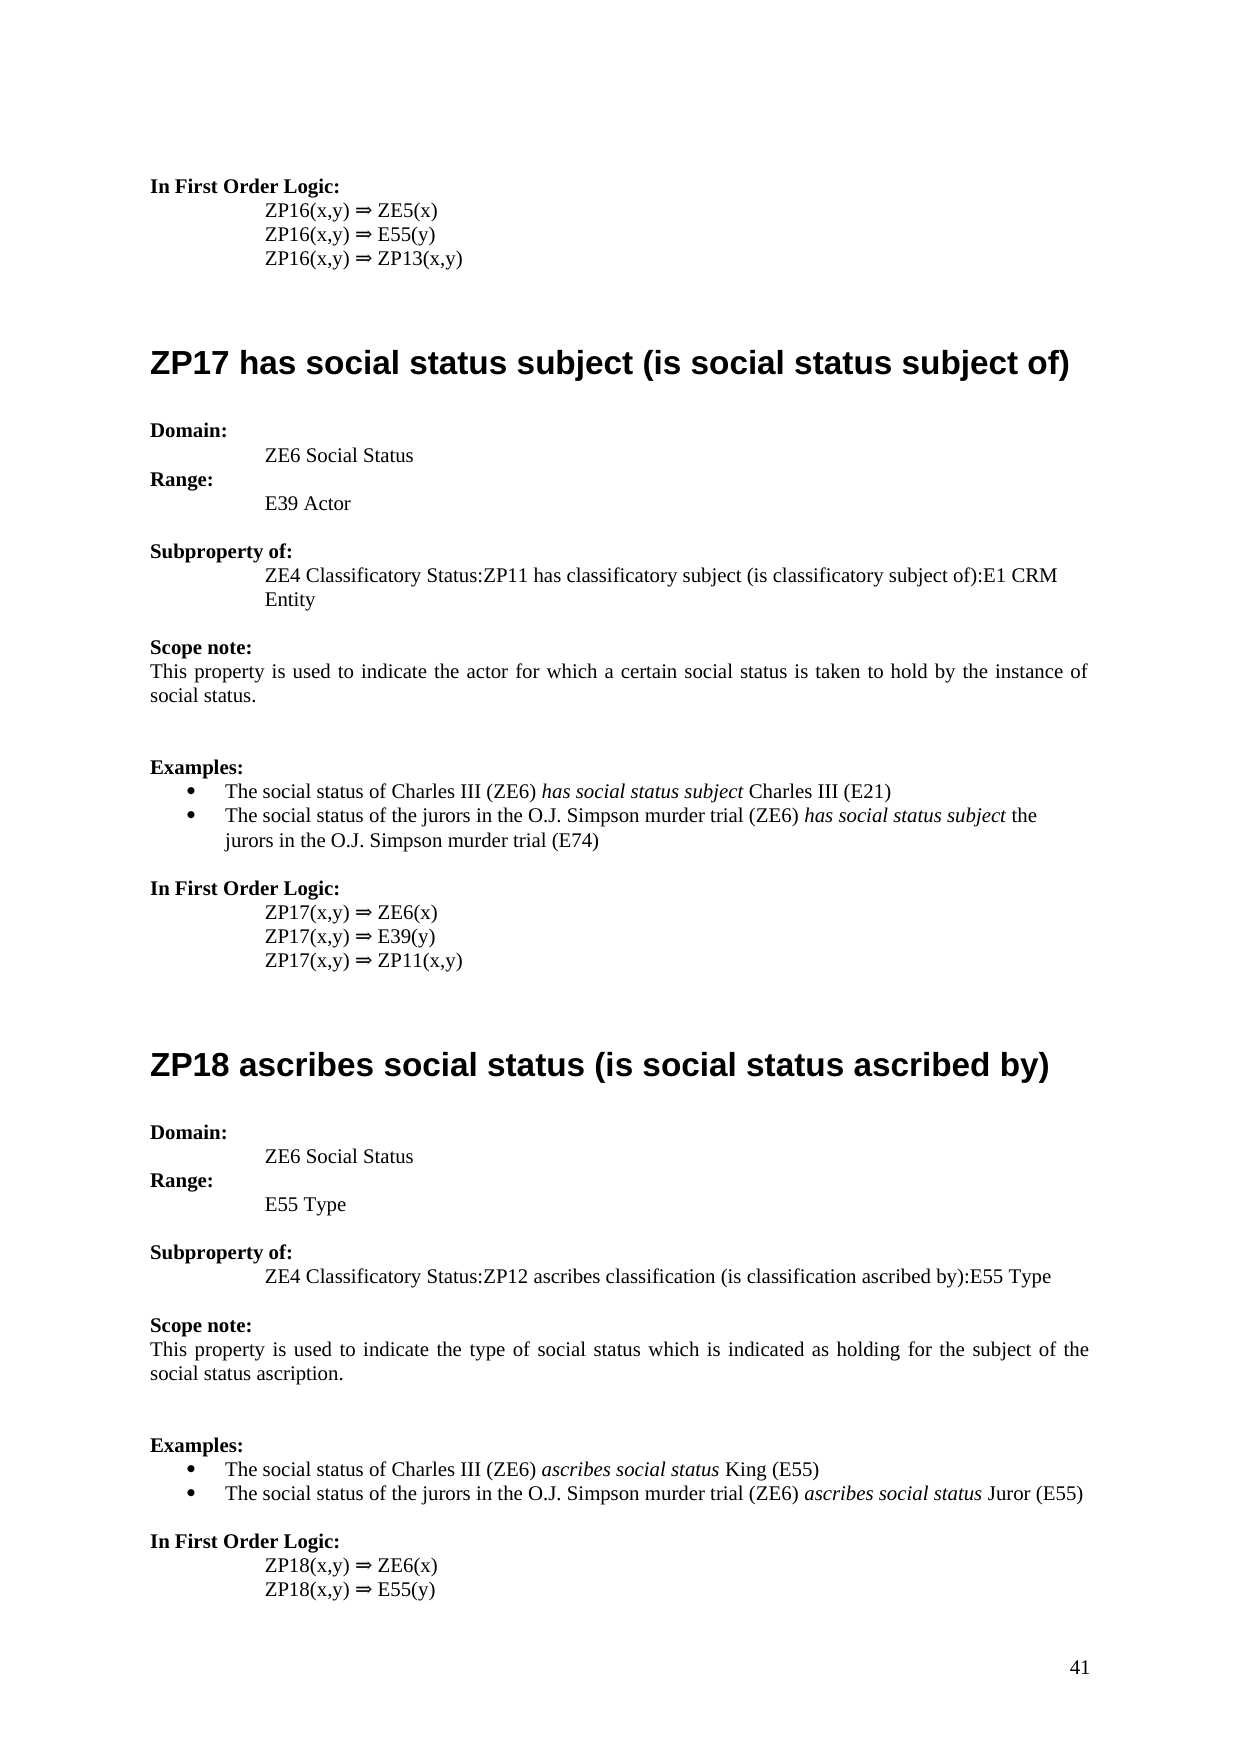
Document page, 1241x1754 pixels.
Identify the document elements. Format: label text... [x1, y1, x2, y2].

text This property is used to indicate the type of social status which is indicated as holding for the subject of the social status ascription. [150, 1337, 1090, 1385]
text Scope note: [150, 1312, 1090, 1337]
text ZP17(x,y) ⇒ ZP11(x,y) [264, 948, 1090, 972]
list The social status of Charles III (ZE6) ascribes social status King (E55) [187, 1457, 1090, 1481]
text In First Order Logic: [150, 876, 1090, 900]
text ZE4 Classificatory Status:ZP12 ascribes classification (is classification ascribed by):E55 Type [264, 1264, 1090, 1288]
text E55 Type [264, 1192, 1090, 1216]
list The social status of the jurors in the O.J. Simpson murder trial (ZE6) ascribes social status Juror (E55) [187, 1481, 1090, 1505]
text In First Order Logic: [150, 174, 1090, 198]
text Subproperty of: [150, 1240, 1090, 1264]
text ZE4 Classificatory Status:ZP11 has classificatory subject (is classificatory subject of):E1 CRM Entity [264, 563, 1090, 611]
text ZP18(x,y) ⇒ ZE6(x) [264, 1553, 1090, 1577]
subtitle ZP17 has social status subject (is social status subject of) [150, 343, 1090, 382]
text ZE6 Social Status [264, 442, 1090, 467]
text Subproperty of: [150, 539, 1090, 563]
text ZP17(x,y) ⇒ ZE6(x) [264, 900, 1090, 924]
list The social status of the jurors in the O.J. Simpson murder trial (ZE6) has social status subject the jurors in the O.J. Simpson murder trial (E74) [187, 803, 1090, 852]
text ZE6 Social Status [264, 1144, 1090, 1168]
text Examples: [150, 1433, 1090, 1457]
list The social status of Charles III (ZE6) has social status subject Charles III (E21) [187, 779, 1090, 803]
text Scope note: [150, 635, 1090, 659]
text ZP16(x,y) ⇒ ZE5(x) [264, 198, 1090, 222]
text Examples: [150, 755, 1090, 779]
text Range: [150, 1168, 1090, 1192]
text This property is used to indicate the actor for which a certain social status is taken to hold by the instance of social status. [150, 659, 1090, 707]
text Range: [150, 467, 1090, 491]
text Domain: [150, 1120, 1090, 1144]
text ZP16(x,y) ⇒ ZP13(x,y) [264, 246, 1090, 270]
text ZP16(x,y) ⇒ E55(y) [264, 222, 1090, 246]
subtitle ZP18 ascribes social status (is social status ascribed by) [150, 1045, 1090, 1083]
text ZP17(x,y) ⇒ E39(y) [264, 924, 1090, 948]
text E39 Actor [264, 491, 1090, 515]
text Domain: [150, 418, 1090, 442]
text ZP18(x,y) ⇒ E55(y) [264, 1577, 1090, 1601]
text In First Order Logic: [150, 1529, 1090, 1553]
